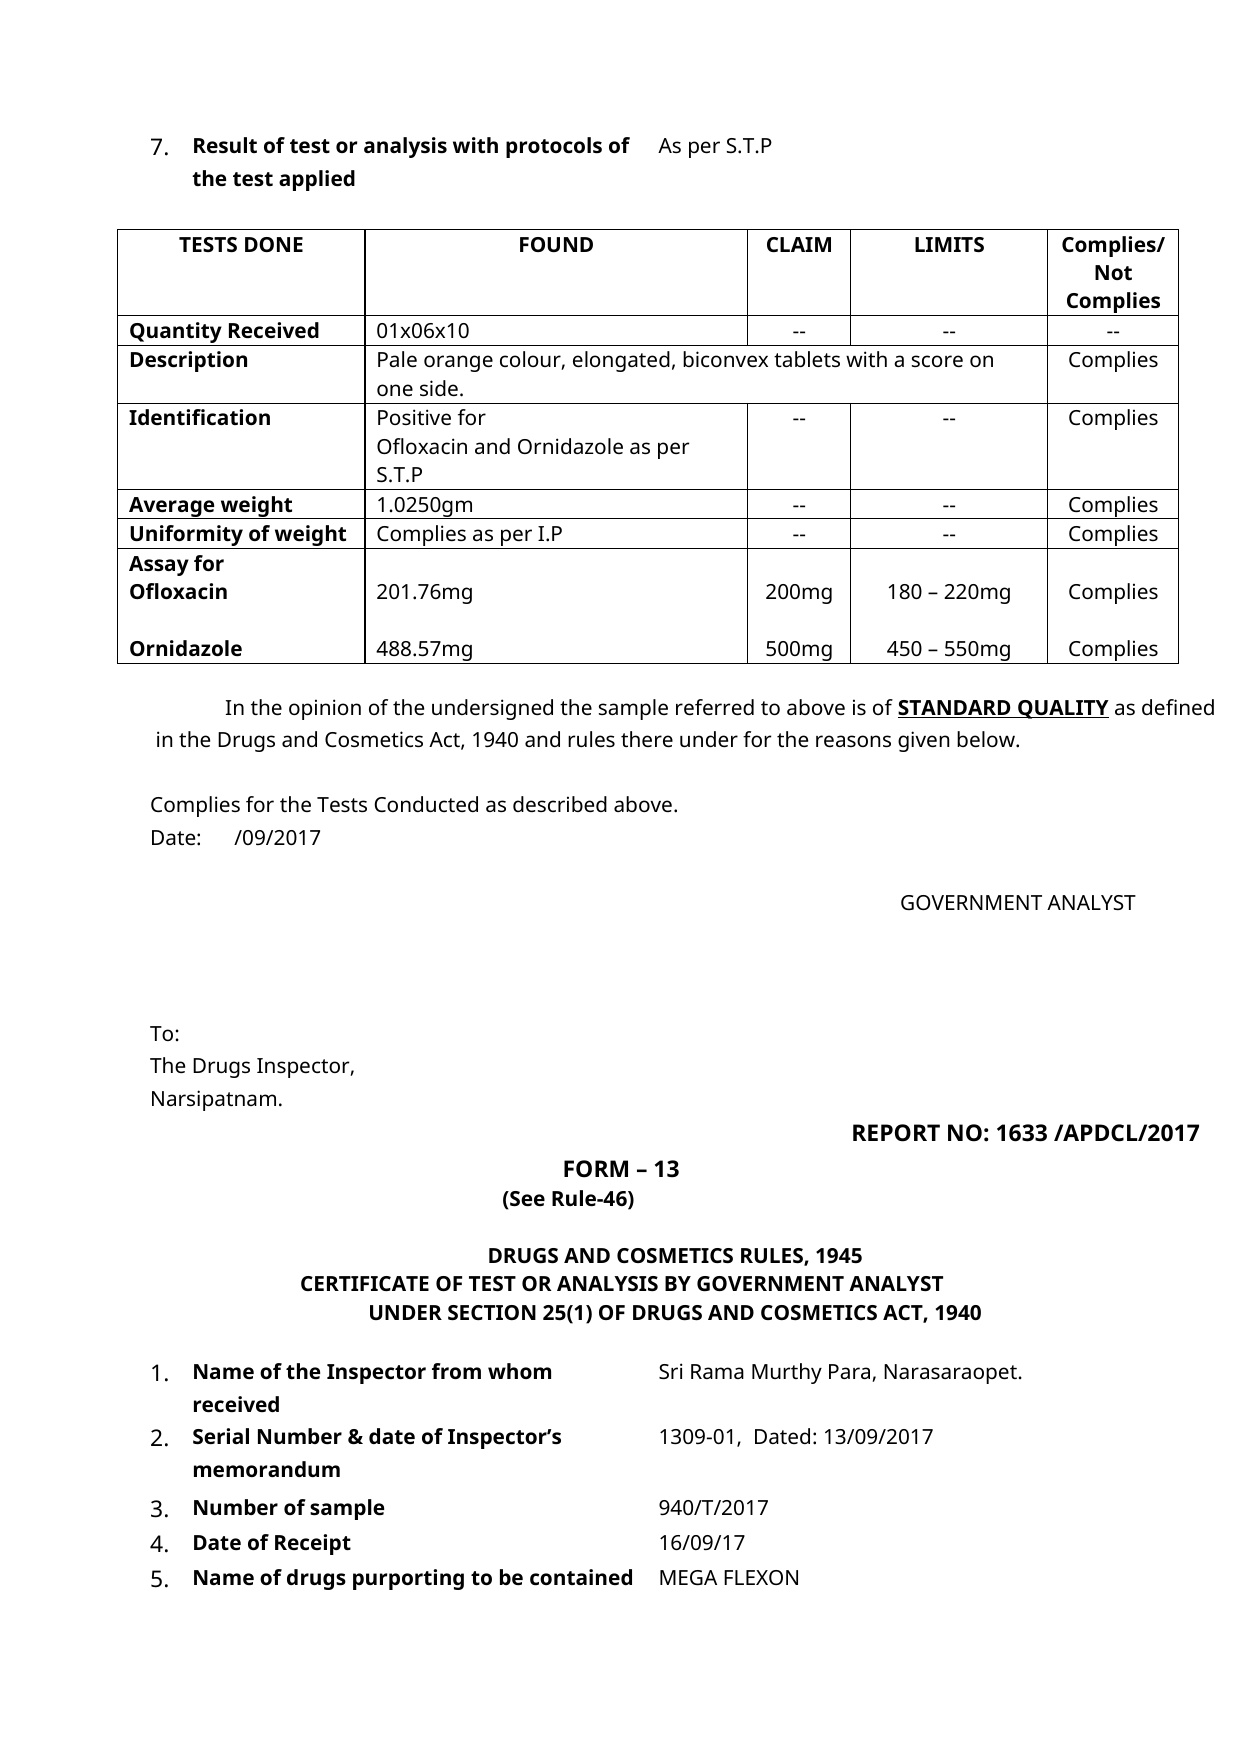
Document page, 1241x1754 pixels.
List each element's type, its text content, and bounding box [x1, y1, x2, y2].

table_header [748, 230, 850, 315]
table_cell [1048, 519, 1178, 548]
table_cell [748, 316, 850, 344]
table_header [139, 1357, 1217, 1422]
text (See Rule-46) [150, 1184, 1200, 1212]
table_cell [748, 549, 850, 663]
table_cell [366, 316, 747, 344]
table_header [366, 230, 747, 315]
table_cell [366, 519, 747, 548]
text GOVERNMENT ANALYST [825, 888, 1240, 917]
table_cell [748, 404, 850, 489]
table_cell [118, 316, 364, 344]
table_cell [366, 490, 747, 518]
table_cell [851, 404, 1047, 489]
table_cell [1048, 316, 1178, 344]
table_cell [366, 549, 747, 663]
text The Drugs Inspector, [150, 1051, 1240, 1080]
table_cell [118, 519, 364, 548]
text UNDER SECTION 25(1) OF DRUGS AND COSMETICS ACT, 1940 [150, 1298, 1200, 1326]
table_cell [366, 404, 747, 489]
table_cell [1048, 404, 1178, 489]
text To: [150, 1019, 1240, 1047]
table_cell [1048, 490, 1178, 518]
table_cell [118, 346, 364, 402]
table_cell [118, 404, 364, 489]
text Narsipatnam. [150, 1084, 1240, 1112]
text Complies for the Tests Conducted as described above. [150, 791, 1240, 819]
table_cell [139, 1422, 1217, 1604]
text REPORT NO: 1633 /APDCL/2017 [150, 1117, 1200, 1148]
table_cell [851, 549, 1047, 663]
text FORM – 13 [525, 1153, 1200, 1184]
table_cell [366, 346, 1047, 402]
text Date: /09/2017 [150, 823, 1240, 852]
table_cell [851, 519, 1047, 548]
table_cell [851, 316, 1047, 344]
text DRUGS AND COSMETICS RULES, 1945 [150, 1241, 1200, 1269]
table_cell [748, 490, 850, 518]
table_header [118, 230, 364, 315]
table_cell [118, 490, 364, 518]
text In the opinion of the undersigned the sample referred to above is of STANDARD QUALITY as defined [150, 235, 1240, 721]
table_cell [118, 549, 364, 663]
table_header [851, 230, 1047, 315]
text CERTIFICATE OF TEST OR ANALYSIS BY GOVERNMENT ANALYST [225, 1269, 1200, 1298]
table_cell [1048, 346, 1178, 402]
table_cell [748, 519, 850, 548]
text in the Drugs and Cosmetics Act, 1940 and rules there under for the reasons given below. [150, 725, 1240, 754]
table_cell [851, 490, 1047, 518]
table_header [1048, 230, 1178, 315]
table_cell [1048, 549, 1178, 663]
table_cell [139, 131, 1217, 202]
